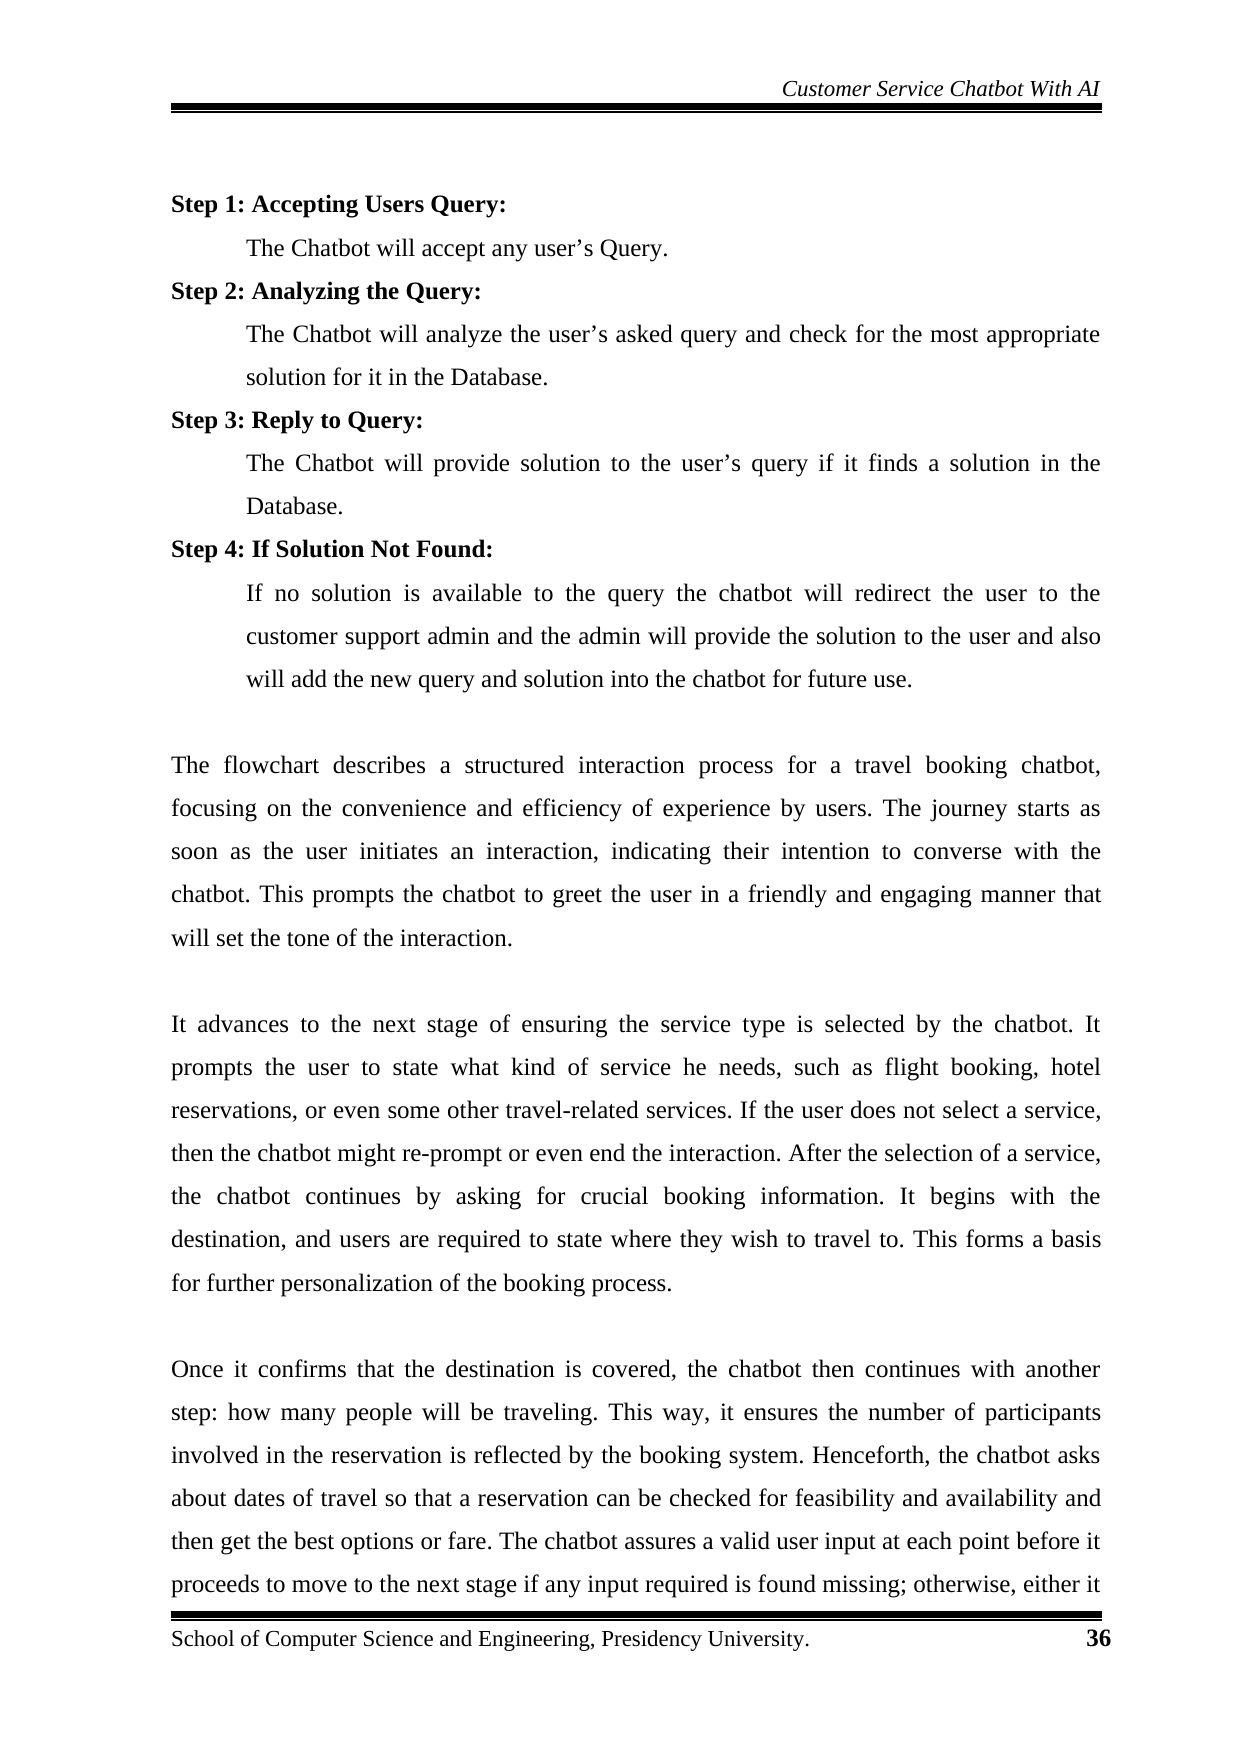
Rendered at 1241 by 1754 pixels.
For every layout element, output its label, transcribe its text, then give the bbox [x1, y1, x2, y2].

text Step 3: Reply to Query: [171, 405, 1102, 434]
text The Chatbot will accept any user’s Query. [171, 233, 1102, 261]
text Step 2: Analyzing the Query: [171, 276, 1102, 304]
text It advances to the next stage of ensuring the service type is selected by the chatbot. It prompts the user to state what kind of service he needs, such as flight booking, hotel reservations, or even some other travel-related services. If the user does not select a service, then the chatbot might re-prompt or even end the interaction. After the selection of a service, the chatbot continues by asking for crucial booking information. It begins with the destination, and users are required to state where they wish to travel to. This forms a basis for further personalization of the booking process. [171, 1009, 1102, 1296]
text The Chatbot will analyze the user’s asked query and check for the most appropriate solution for it in the Database. [246, 319, 1102, 391]
text The flowchart describes a structured interaction process for a travel booking chatbot, focusing on the convenience and efficiency of experience by users. The journey starts as soon as the user initiates an interaction, indicating their intention to converse with the chatbot. This prompts the chatbot to greet the user in a friendly and engaging manner that will set the tone of the interaction. [171, 750, 1102, 951]
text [171, 1354, 1102, 1598]
text Step 1: Accepting Users Query: [171, 189, 1102, 218]
text If no solution is available to the query the chatbot will redirect the user to the customer support admin and the admin will provide the solution to the user and also will add the new query and solution into the chatbot for future use. [246, 578, 1102, 693]
text Step 4: If Solution Not Found: [171, 534, 1102, 563]
text The Chatbot will provide solution to the user’s query if it finds a solution in the Database. [246, 448, 1102, 520]
